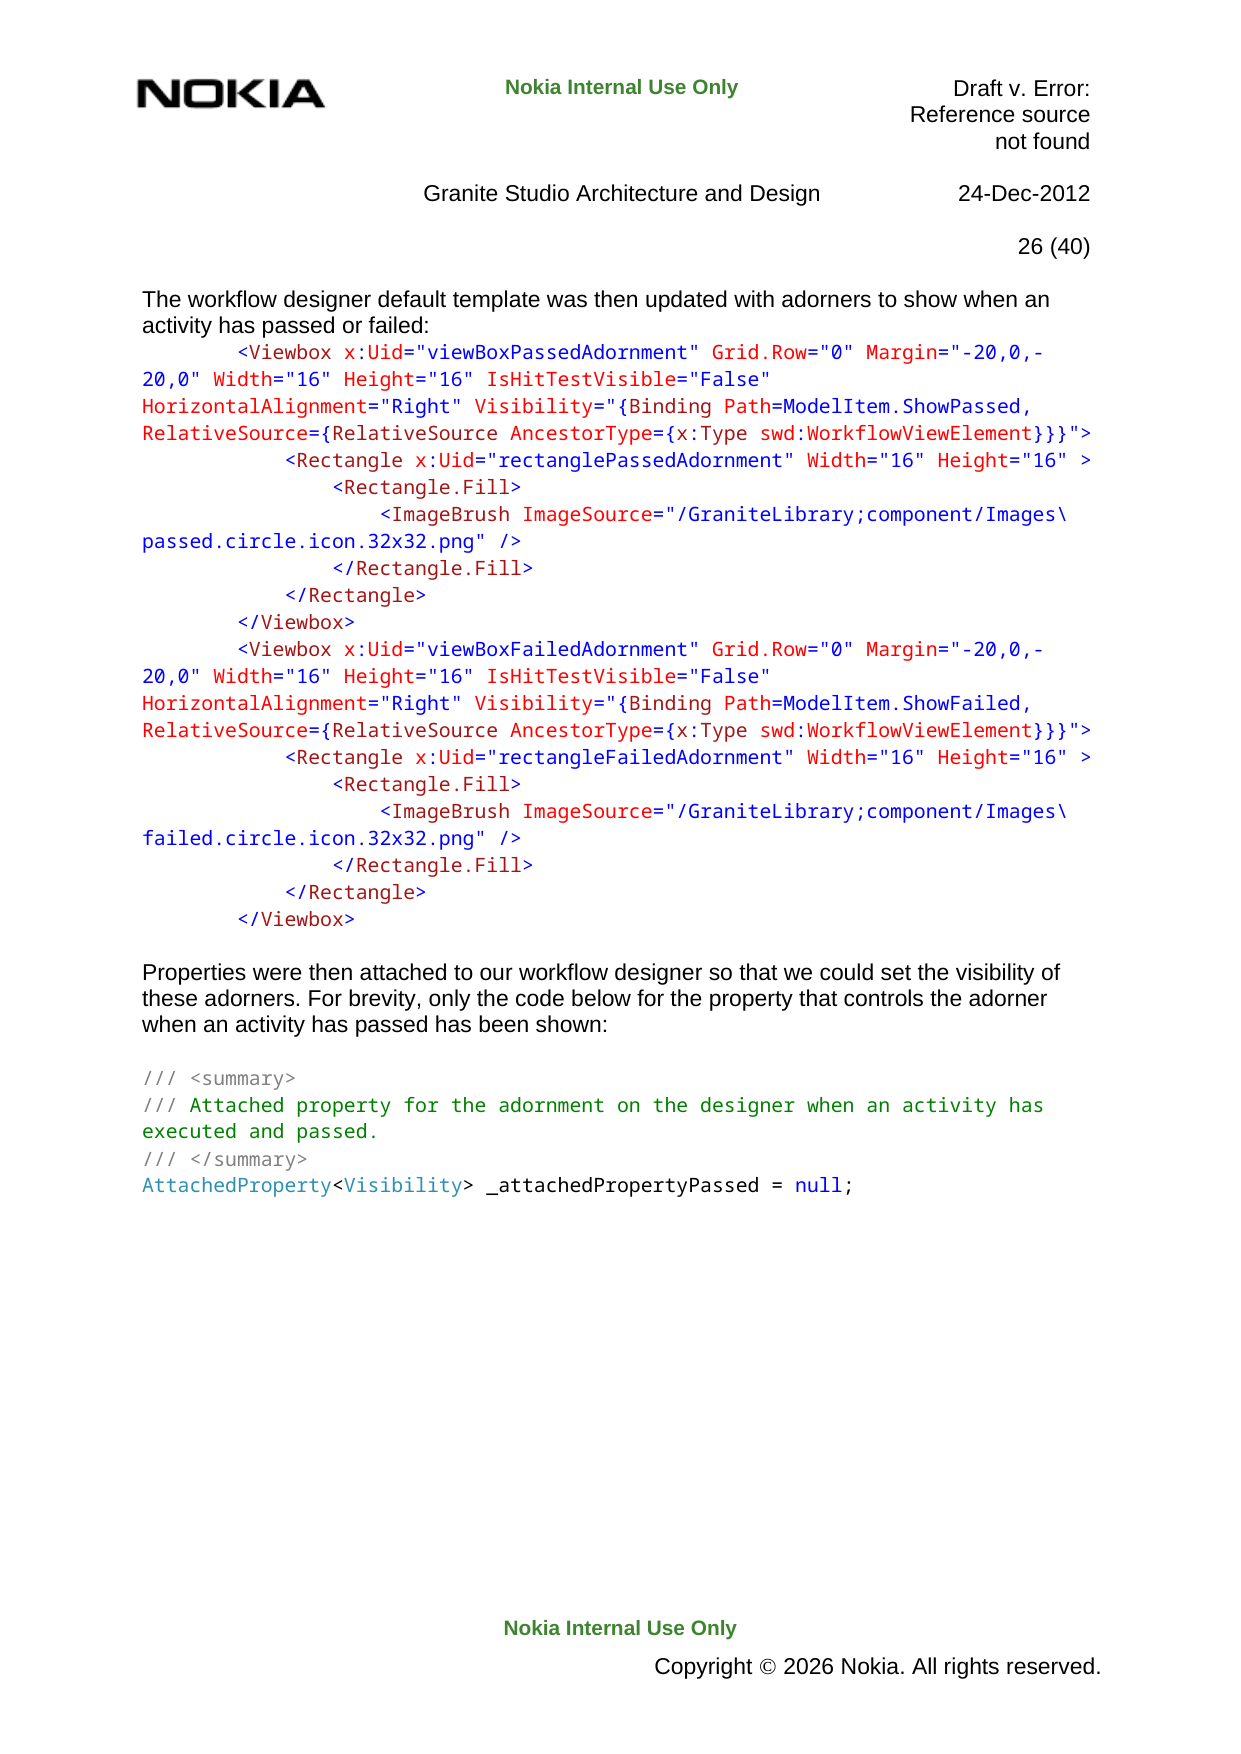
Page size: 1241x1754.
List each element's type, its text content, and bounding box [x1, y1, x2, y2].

text <ImageBrush ImageSource="/GraniteLibrary;component/Images\failed.circle.icon.32x32.png" /> [142, 797, 1098, 851]
text <Viewbox x:Uid="viewBoxFailedAdornment" Grid.Row="0" Margin="-20,0,-20,0" Width="16" Height="16" IsHitTestVisible="False" HorizontalAlignment="Right" Visibility="{Binding Path=ModelItem.ShowFailed, RelativeSource={RelativeSource AncestorType={x:Type swd:WorkflowViewElement}}}"> [142, 635, 1098, 743]
text </Rectangle> [142, 581, 1098, 608]
text Properties were then attached to our workflow designer so that we could set the visibility of these adorners. For brevity, only the code below for the property that controls the adorner when an activity has passed has been shown: [142, 958, 1098, 1037]
text </Rectangle.Fill> [142, 554, 1098, 581]
text The workflow designer default template was then updated with adorners to show when an activity has passed or failed: [142, 286, 1098, 338]
text /// Attached property for the adornment on the designer when an activity has executed and passed. [142, 1091, 1098, 1145]
text /// </summary> [142, 1145, 1098, 1172]
text <Viewbox x:Uid="viewBoxPassedAdornment" Grid.Row="0" Margin="-20,0,-20,0" Width="16" Height="16" IsHitTestVisible="False" HorizontalAlignment="Right" Visibility="{Binding Path=ModelItem.ShowPassed, RelativeSource={RelativeSource AncestorType={x:Type swd:WorkflowViewElement}}}"> [142, 338, 1098, 446]
text </Viewbox> [142, 905, 1098, 932]
text </Rectangle> [142, 878, 1098, 905]
text </Rectangle.Fill> [142, 851, 1098, 878]
text <Rectangle.Fill> [142, 770, 1098, 797]
text <Rectangle x:Uid="rectanglePassedAdornment" Width="16" Height="16" > [142, 446, 1098, 473]
text <Rectangle.Fill> [142, 473, 1098, 500]
text <ImageBrush ImageSource="/GraniteLibrary;component/Images\passed.circle.icon.32x32.png" /> [142, 500, 1098, 554]
text </Viewbox> [142, 608, 1098, 635]
text /// <summary> [142, 1064, 1098, 1091]
text AttachedProperty<Visibility> _attachedPropertyPassed = null; [142, 1172, 1098, 1199]
text <Rectangle x:Uid="rectangleFailedAdornment" Width="16" Height="16" > [142, 743, 1098, 770]
